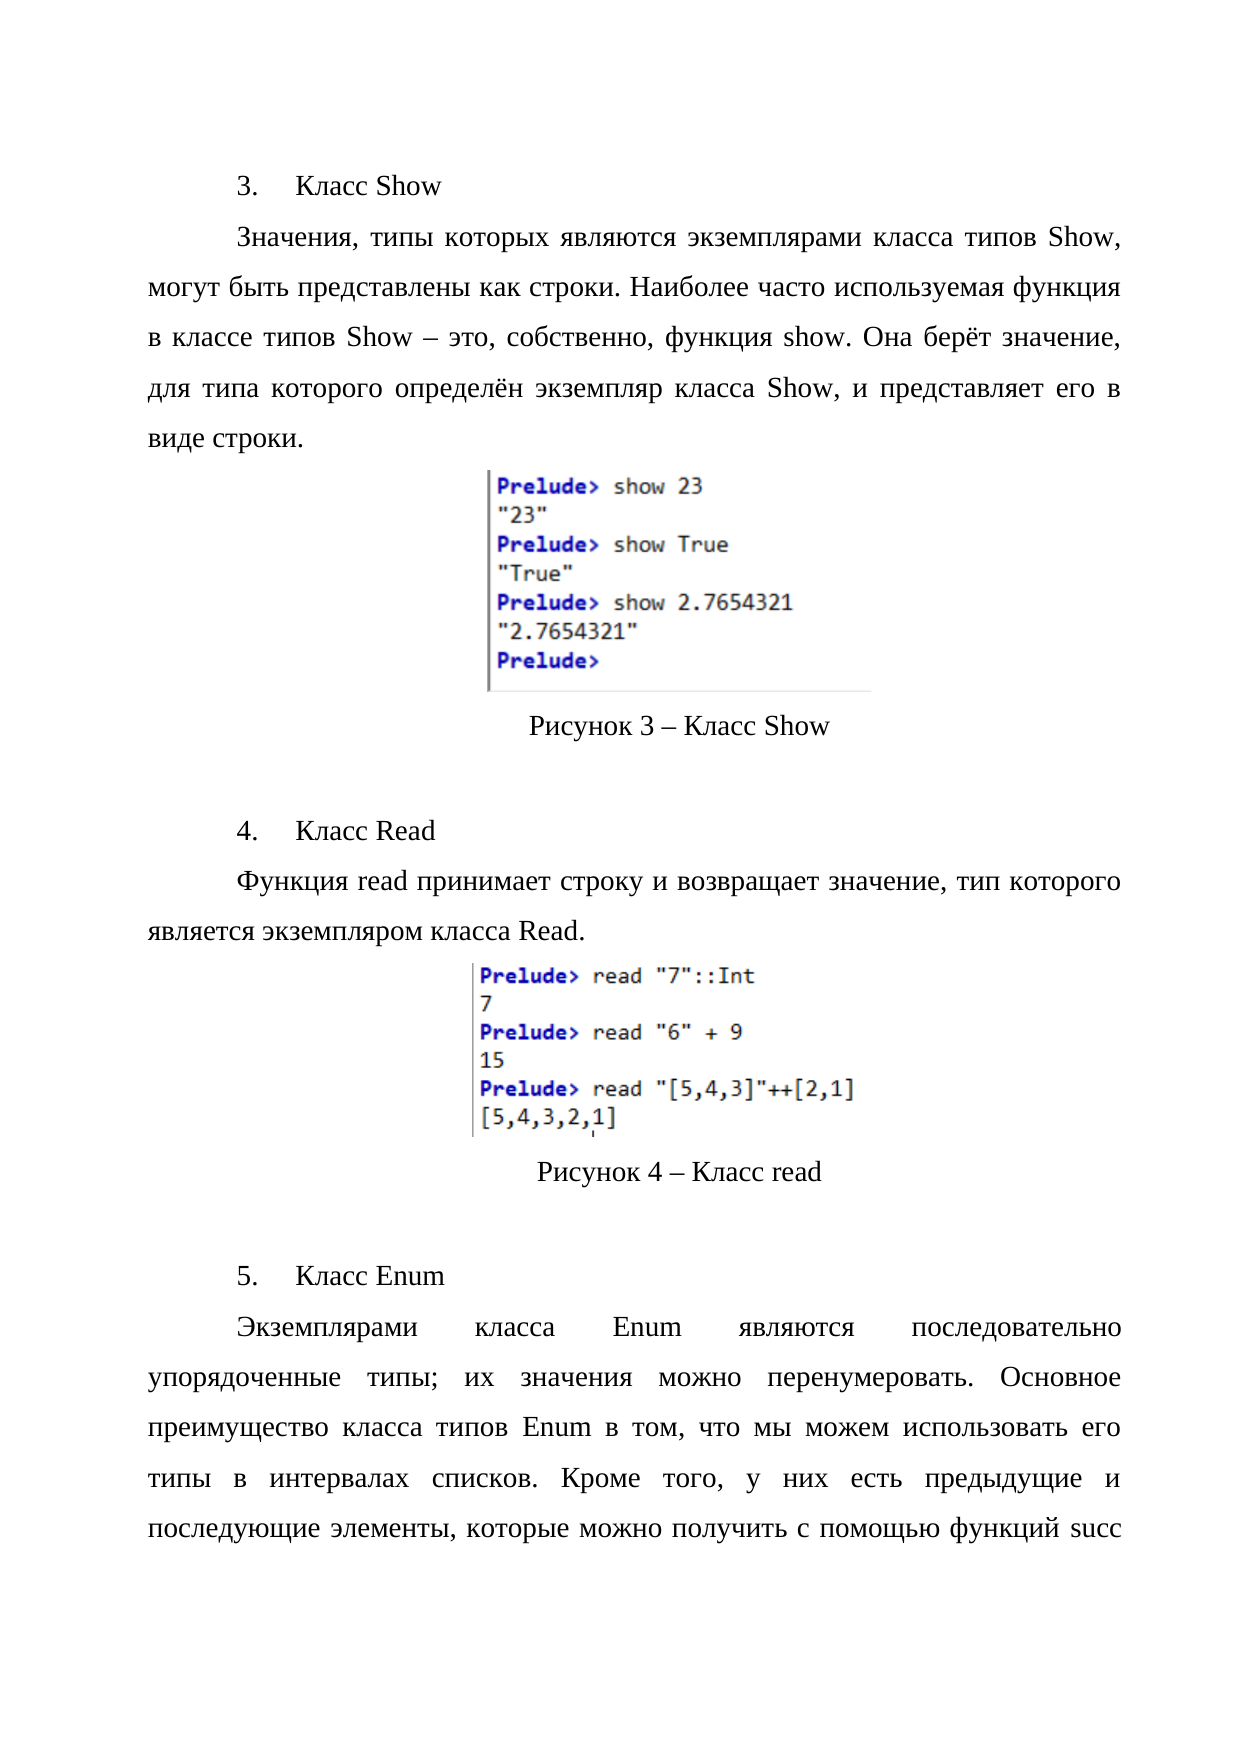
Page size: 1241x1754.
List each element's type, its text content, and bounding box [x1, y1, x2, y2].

picture [472, 963, 887, 1137]
text Рисунок 4 – Класс read [148, 1154, 1122, 1187]
list Функция read принимает строку и возвращает значение, тип которого является экземпляром класса Read. [148, 863, 1122, 947]
list Значения, типы которых являются экземплярами класса типов Show, могут быть представлены как строки. Наиболее часто используемая функция в классе типов Show – это, собственно, функция show. Она берёт значение, для типа которого определён экземпляр класса Show, и представляет его в виде строки. [148, 219, 1122, 453]
list Класс Enum [148, 1258, 1122, 1292]
picture [487, 470, 872, 692]
text Рисунок 3 – Класс Show [148, 708, 1122, 741]
list Класс Read [148, 813, 1122, 846]
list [148, 1309, 1122, 1543]
list Класс Show [148, 168, 1122, 202]
